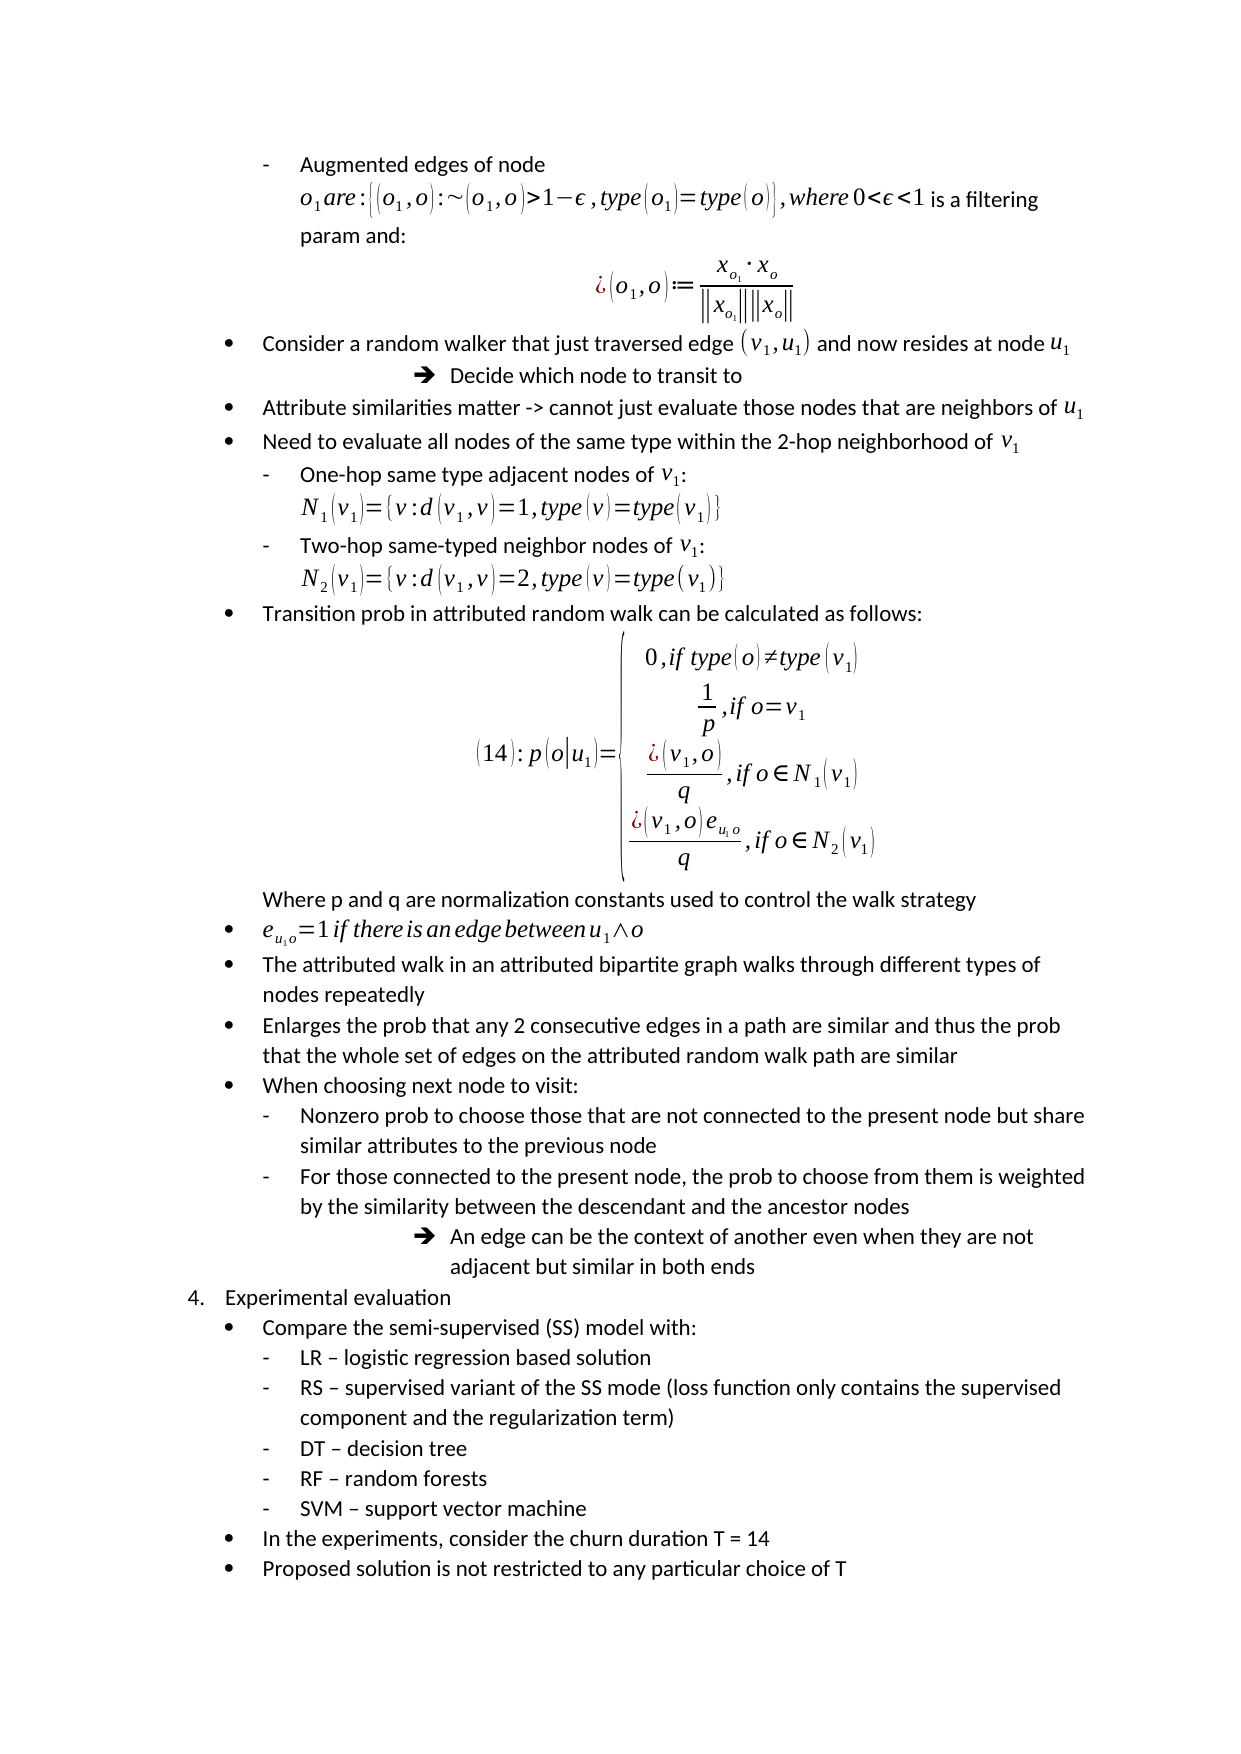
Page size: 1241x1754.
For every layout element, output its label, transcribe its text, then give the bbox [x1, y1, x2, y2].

list Experimental evaluation [187, 1283, 1090, 1311]
list Enlarges the prob that any 2 consecutive edges in a path are similar and thus the prob that the whole set of edges on the attributed random walk path are similar [225, 1011, 1090, 1069]
list An edge can be the context of another even when they are not adjacent but similar in both ends [412, 1222, 1090, 1281]
list Where p and q are normalization constants used to control the walk strategy [262, 885, 1090, 913]
list Augmented edges of node is a filtering param and: [262, 150, 1090, 249]
list One-hop same type adjacent nodes of : [262, 459, 1090, 527]
list For those connected to the present node, the prob to choose from them is weighted by the similarity between the descendant and the ancestor nodes [262, 1162, 1090, 1220]
list LR – logistic regression based solution [262, 1343, 1090, 1371]
list In the experiments, consider the churn duration T = 14 [225, 1524, 1090, 1552]
list Consider a random walker that just traversed edge and now resides at node [225, 327, 1090, 359]
list The attributed walk in an attributed bipartite graph walks through different types of nodes repeatedly [225, 950, 1090, 1009]
list Two-hop same-typed neighbor nodes of : [262, 529, 1090, 597]
list DT – decision tree [262, 1434, 1090, 1462]
list Need to evaluate all nodes of the same type within the 2-hop neighborhood of [225, 425, 1090, 457]
list When choosing next node to visit: [225, 1071, 1090, 1099]
list Decide which node to transit to [412, 361, 1090, 389]
list Transition prob in attributed random walk can be calculated as follows: [225, 599, 1090, 628]
list SVM – support vector machine [262, 1494, 1090, 1522]
list RS – supervised variant of the SS mode (loss function only contains the supervised component and the regularization term) [262, 1373, 1090, 1432]
list Compare the semi-supervised (SS) model with: [225, 1313, 1090, 1341]
list Nonzero prob to choose those that are not connected to the present node but share similar attributes to the previous node [262, 1101, 1090, 1160]
list Attribute similarities matter -> cannot just evaluate those nodes that are neighbors of [225, 392, 1090, 423]
list Proposed solution is not restricted to any particular choice of T [225, 1554, 1090, 1583]
list RF – random forests [262, 1464, 1090, 1492]
